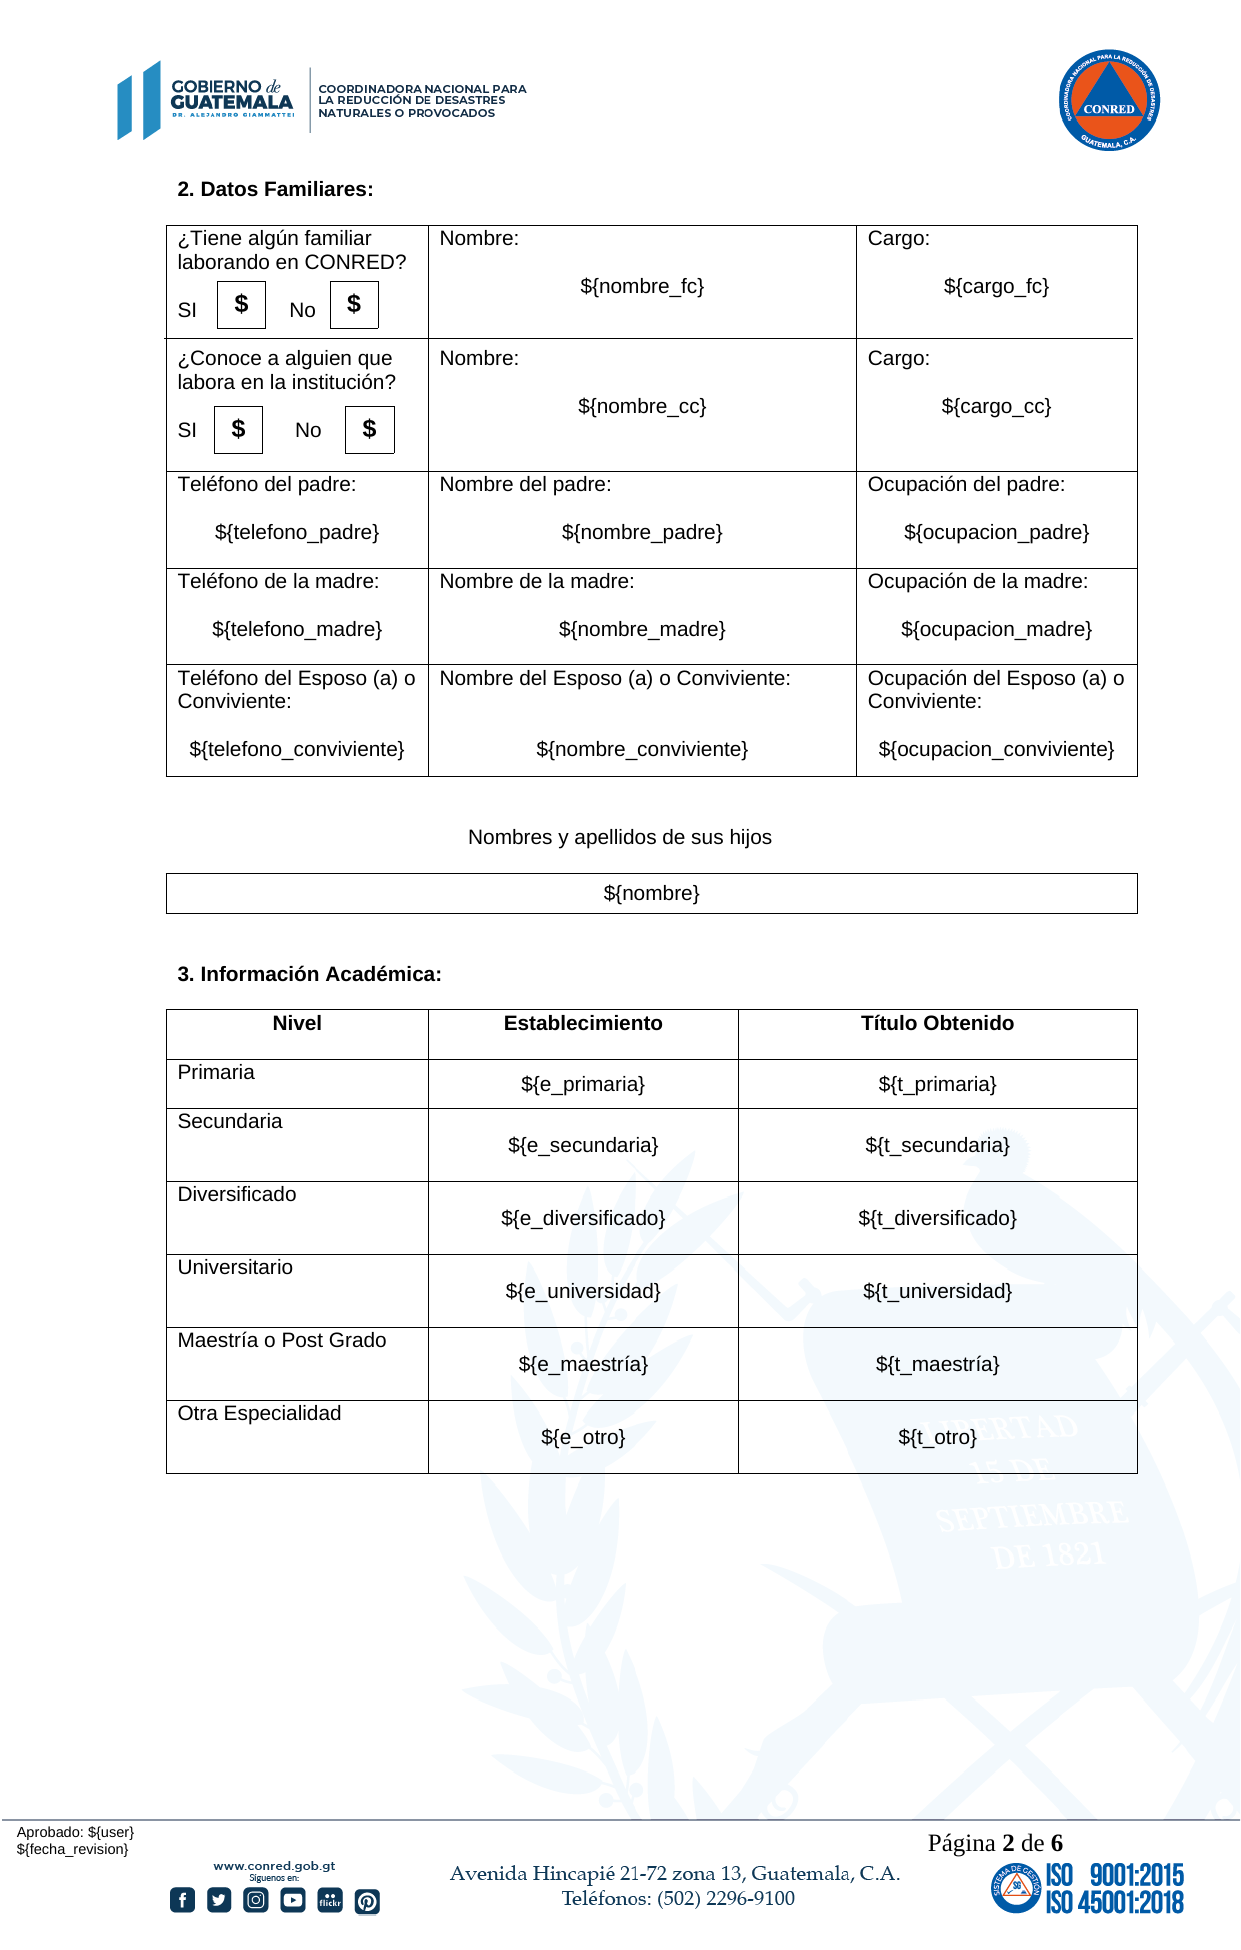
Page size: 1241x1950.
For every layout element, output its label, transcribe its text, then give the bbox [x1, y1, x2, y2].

table_header Nivel [167, 1010, 428, 1059]
table_header Cargo: ${cargo_fc} Cargo: ${cargo_cc} [857, 226, 1137, 471]
table_cell ${e_universidad} [429, 1255, 738, 1327]
table_cell Secundaria [167, 1109, 428, 1181]
table_cell ${e_maestría} [429, 1328, 738, 1400]
table_cell Nombre del Esposo (a) o Conviviente: ${nombre_conviviente} [429, 665, 856, 776]
table_header Nombre: ${nombre_fc} Nombre: ${nombre_cc} [429, 226, 856, 338]
table_cell ${t_otro} [739, 1401, 1137, 1473]
table_cell Ocupación del padre: ${ocupacion_padre} [857, 472, 1137, 567]
table_header Nombre: ${nombre_fc} Nombre: ${nombre_cc} [429, 339, 856, 471]
table_cell Teléfono de la madre: ${telefono_madre} [167, 569, 428, 664]
table_cell Nombre del padre: ${nombre_padre} [429, 472, 856, 567]
table_cell Otra Especialidad [167, 1401, 428, 1473]
text 2. Datos Familiares: [177, 177, 1063, 201]
picture [1, 49, 1241, 1916]
table_cell ${t_secundaria} [739, 1109, 1137, 1181]
table_cell ${t_universidad} [739, 1255, 1137, 1327]
table_cell Diversificado [167, 1182, 428, 1254]
table_header ¿Tiene algún familiar laborando en CONRED? SI No ¿Conoce a alguien que labora en la institución? SI No [167, 226, 428, 338]
text Nombres y apellidos de sus hijos [177, 825, 1063, 849]
table_cell Maestría o Post Grado [167, 1328, 428, 1400]
table_cell Ocupación de la madre: ${ocupacion_madre} [857, 569, 1137, 664]
table_cell ${e_secundaria} [429, 1109, 738, 1181]
table_cell ${t_maestría} [739, 1328, 1137, 1400]
table_cell Teléfono del padre: ${telefono_padre} [167, 472, 428, 567]
table_cell ${e_primaria} [429, 1060, 738, 1108]
table_header Establecimiento [429, 1010, 738, 1059]
table_cell ${e_otro} [429, 1401, 738, 1473]
table_cell ${e_diversificado} [429, 1182, 738, 1254]
table_cell ${t_diversificado} [739, 1182, 1137, 1254]
table_cell Ocupación del Esposo (a) o Conviviente: ${ocupacion_conviviente} [857, 665, 1137, 776]
table_cell Primaria [167, 1060, 428, 1108]
table_cell Teléfono del Esposo (a) o Conviviente: ${telefono_conviviente} [167, 665, 428, 776]
text 3. Información Académica: [177, 961, 1063, 985]
table_cell Universitario [167, 1255, 428, 1327]
table_cell Nombre de la madre: ${nombre_madre} [429, 569, 856, 664]
table_cell ${t_primaria} [739, 1060, 1137, 1108]
table_header Título Obtenido [739, 1010, 1137, 1059]
table_header ¿Tiene algún familiar laborando en CONRED? SI No ¿Conoce a alguien que labora en la institución? SI No [167, 339, 428, 471]
table_header ${nombre} [167, 874, 1137, 912]
